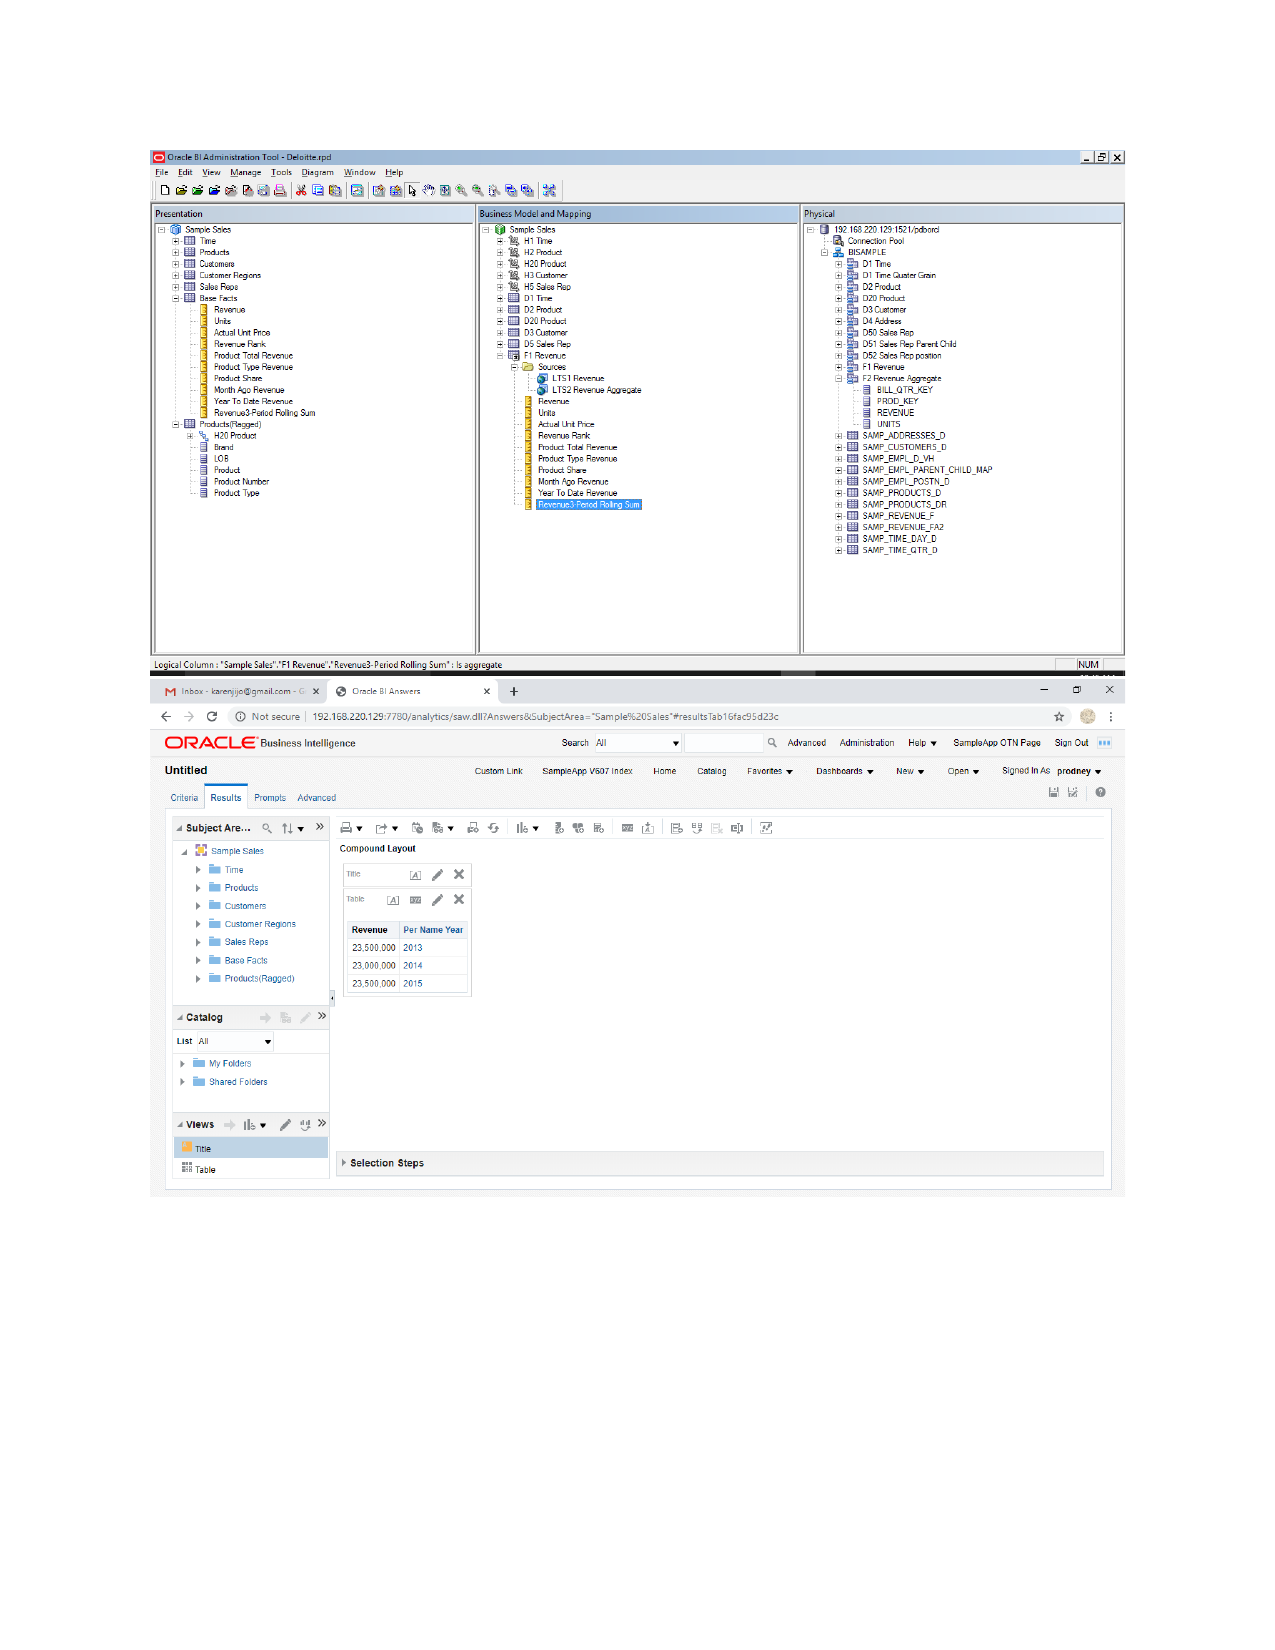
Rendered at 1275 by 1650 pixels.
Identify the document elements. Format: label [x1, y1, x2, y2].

picture [150, 679, 1125, 1199]
picture [150, 150, 1125, 676]
